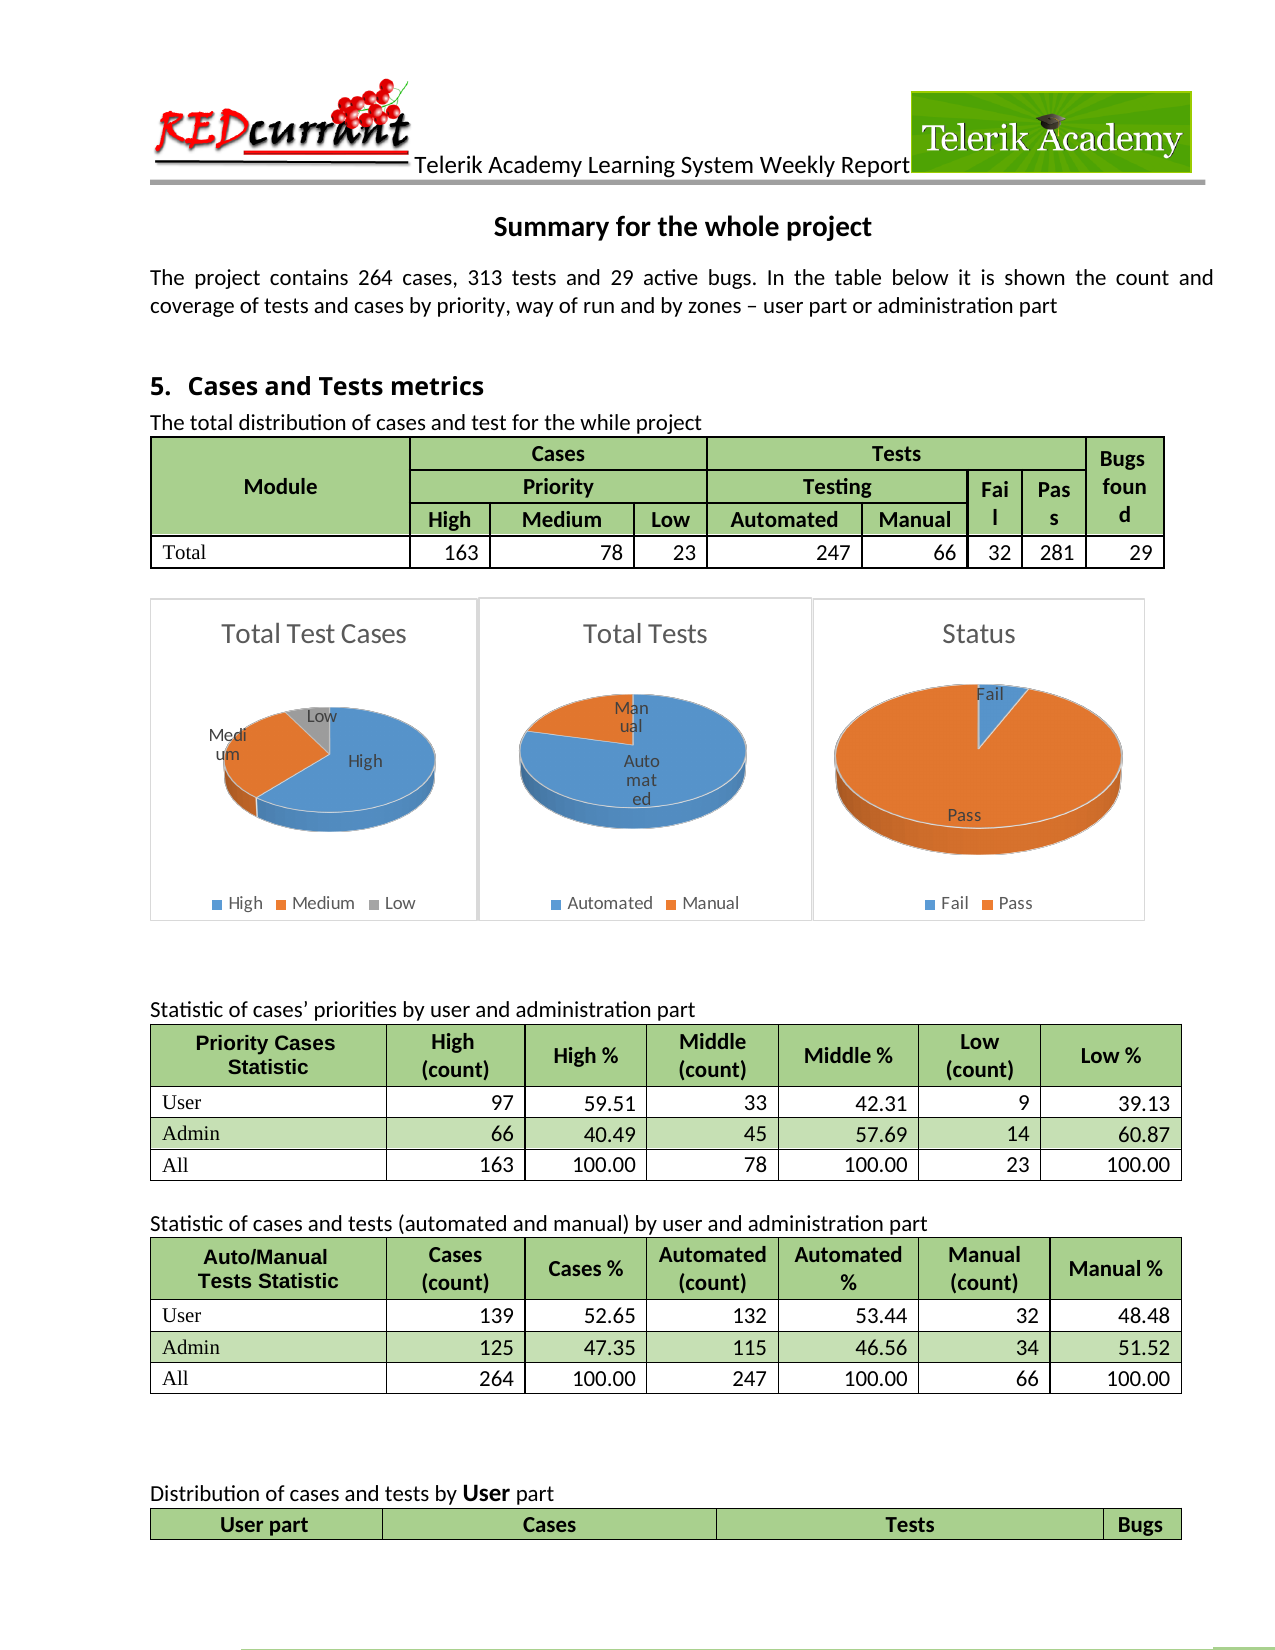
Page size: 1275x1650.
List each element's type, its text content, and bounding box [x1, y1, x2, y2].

table_cell 45 [647, 1118, 778, 1148]
table_cell Total [152, 537, 409, 567]
table_cell User [151, 1087, 386, 1117]
table_cell Low [635, 504, 706, 534]
table_cell 66 [919, 1363, 1049, 1393]
table_cell All [151, 1363, 386, 1393]
text The total distribution of cases and test for the while project [150, 408, 1216, 436]
table_cell Admin [151, 1332, 386, 1362]
table_cell All [151, 1150, 386, 1180]
text The project contains 264 cases, 313 tests and 29 active bugs. In the table below it is shown the count and coverage of tests and cases by priority, way of run and by zones – user part or administration part [150, 263, 1216, 319]
table_header Automated (count) [647, 1238, 778, 1299]
table_cell 23 [635, 537, 706, 567]
table_header User part zone coverage [151, 1509, 382, 1539]
table_cell Fail [969, 471, 1021, 534]
table_header Cases [411, 438, 706, 469]
table_cell 247 [708, 537, 861, 567]
table_cell 281 [1023, 537, 1085, 567]
table_cell Automated [708, 504, 861, 534]
table_cell 139 [387, 1300, 524, 1331]
table_header Middle % [779, 1025, 918, 1086]
table_cell 57.69 [779, 1118, 918, 1148]
table_cell 264 [387, 1363, 524, 1393]
table_cell 33 [647, 1087, 778, 1117]
text Distribution of cases and tests by User part [150, 1477, 1216, 1508]
table_header Bugs found [1104, 1509, 1181, 1539]
table_header High % [526, 1025, 646, 1086]
table_cell User [151, 1300, 386, 1331]
text Statistic of cases and tests (automated and manual) by user and administration part [150, 1209, 1216, 1237]
table_cell 34 [919, 1332, 1049, 1362]
table_header Cases [383, 1509, 716, 1539]
table_cell 59.51 [526, 1087, 646, 1117]
table_cell 47.35 [526, 1332, 646, 1362]
table_cell 163 [387, 1150, 524, 1180]
table_cell 100.00 [779, 1150, 918, 1180]
table_cell High [411, 504, 489, 534]
table_cell 40.49 [526, 1118, 646, 1148]
table_cell 66 [387, 1118, 524, 1148]
table_cell 100.00 [1051, 1363, 1181, 1393]
text Summary for the whole project [150, 208, 1216, 243]
table_cell Medium [491, 504, 633, 534]
table_cell Manual [863, 504, 966, 534]
table_cell 100.00 [526, 1150, 646, 1180]
table_cell 163 [411, 537, 489, 567]
table_header Bugs found [1087, 438, 1163, 534]
table_header Manual % [1051, 1238, 1181, 1299]
table_cell 78 [647, 1150, 778, 1180]
table_cell 60.87 [1041, 1118, 1181, 1148]
table_header High (count) [387, 1025, 524, 1086]
table_header Priority Cases Statistic [151, 1025, 386, 1086]
table_cell 23 [919, 1150, 1040, 1180]
table_cell 29 [1087, 537, 1163, 567]
table_cell 78 [491, 537, 633, 567]
table_cell 51.52 [1051, 1332, 1181, 1362]
table_header Low % [1041, 1025, 1181, 1086]
table_header Tests [717, 1509, 1103, 1539]
table_header Module [152, 438, 409, 534]
table_cell 247 [647, 1363, 778, 1393]
table_cell 32 [919, 1300, 1049, 1331]
table_header Low (count) [919, 1025, 1040, 1086]
table_header Tests [708, 438, 1085, 469]
table_header Automated % [779, 1238, 918, 1299]
table_header Manual (count) [919, 1238, 1049, 1299]
table_header Cases (count) [387, 1238, 524, 1299]
table_cell 14 [919, 1118, 1040, 1148]
table_cell 9 [919, 1087, 1040, 1117]
table_cell 48.48 [1051, 1300, 1181, 1331]
table_cell 100.00 [526, 1363, 646, 1393]
table_cell Priority [411, 471, 706, 502]
table_cell 42.31 [779, 1087, 918, 1117]
table_cell Pass [1023, 471, 1085, 534]
table_cell 97 [387, 1087, 524, 1117]
table_cell Admin [151, 1118, 386, 1148]
text Statistic of cases’ priorities by user and administration part [150, 995, 1216, 1023]
picture [912, 93, 1190, 172]
table_cell 52.65 [526, 1300, 646, 1331]
table_cell 115 [647, 1332, 778, 1362]
table_cell 100.00 [779, 1363, 918, 1393]
table_cell 53.44 [779, 1300, 918, 1331]
table_cell 132 [647, 1300, 778, 1331]
table_header Auto/Manual Tests Statistic [151, 1238, 386, 1299]
subtitle Cases and Tests metrics [150, 369, 1216, 403]
table_cell 32 [969, 537, 1021, 567]
table_cell 46.56 [779, 1332, 918, 1362]
picture [150, 75, 414, 174]
table_header Cases % [526, 1238, 646, 1299]
table_cell 66 [863, 537, 966, 567]
table_cell 125 [387, 1332, 524, 1362]
table_cell 39.13 [1041, 1087, 1181, 1117]
table_header Middle (count) [647, 1025, 778, 1086]
table_cell 100.00 [1041, 1150, 1181, 1180]
table_cell Testing [708, 471, 966, 502]
